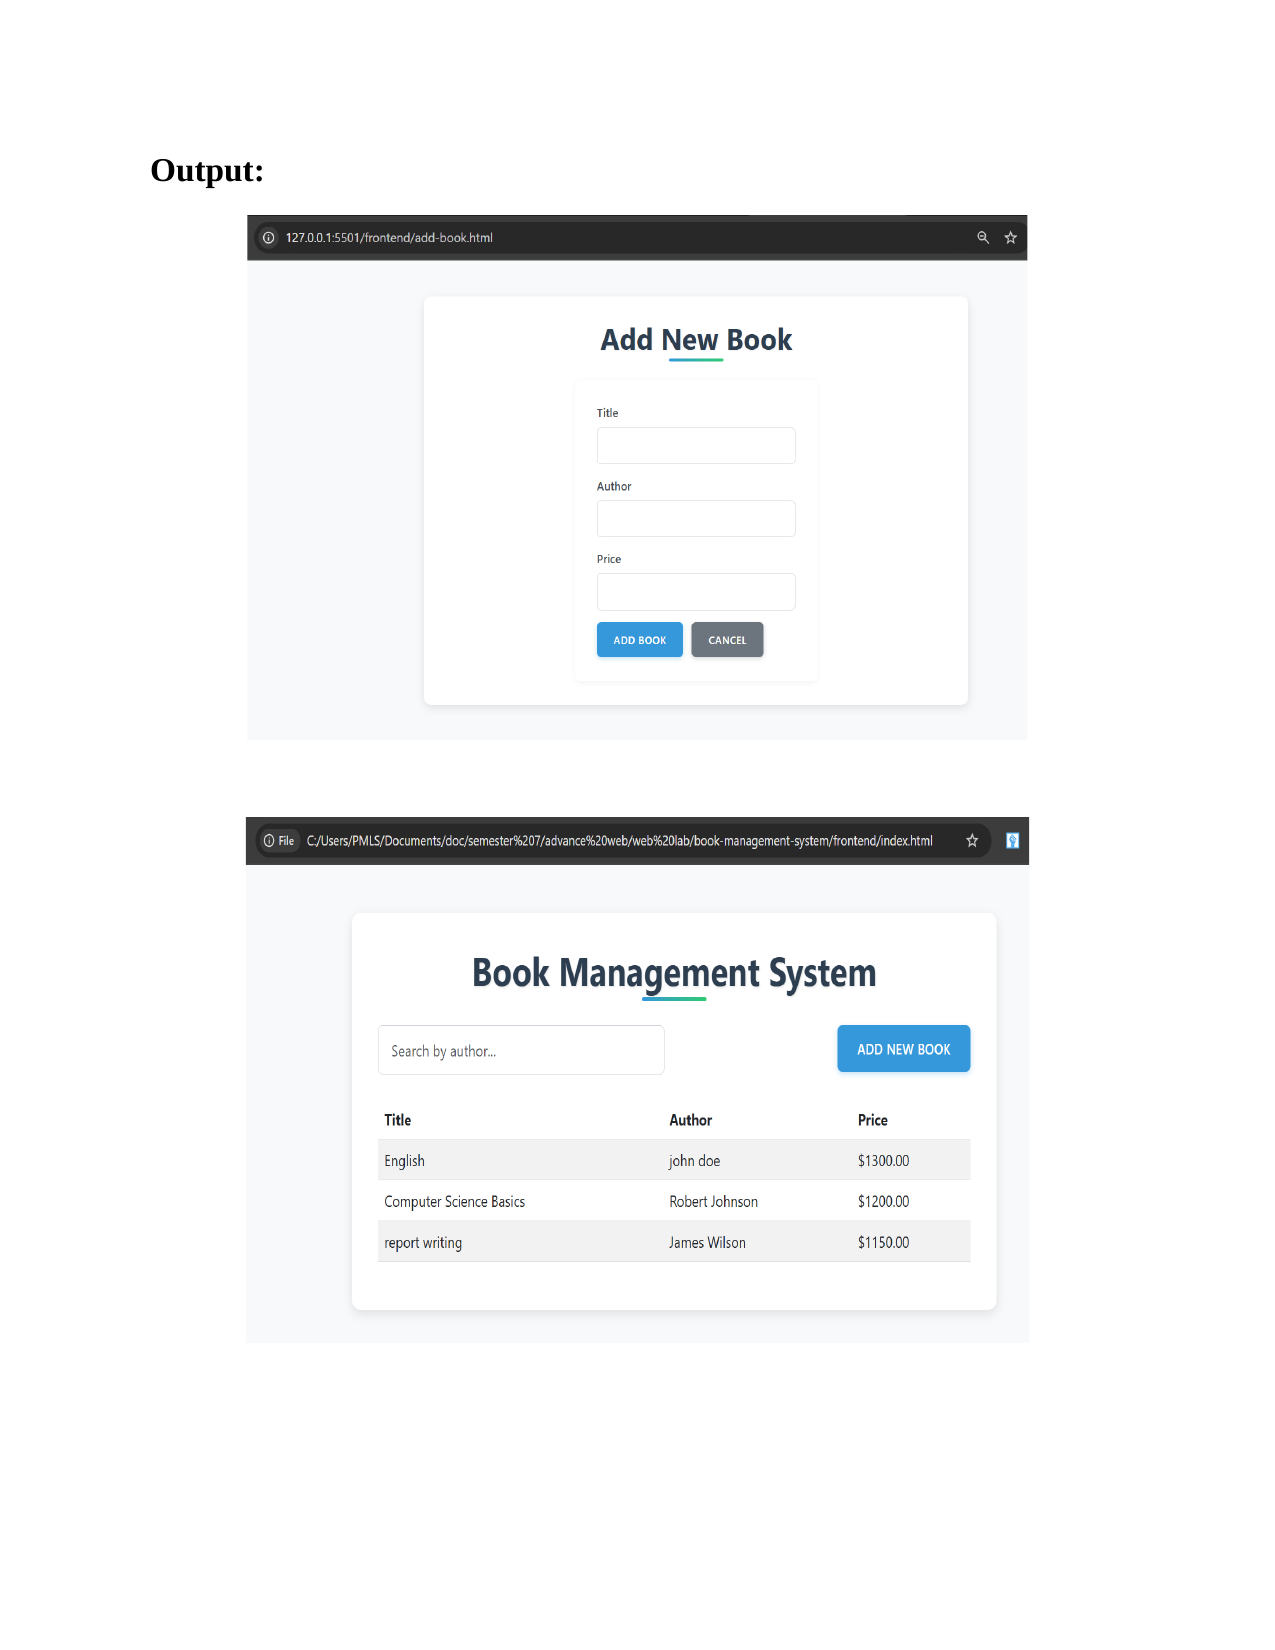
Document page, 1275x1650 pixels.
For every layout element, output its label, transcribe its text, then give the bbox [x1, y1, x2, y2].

picture [247, 215, 1028, 740]
text Output: [150, 150, 1125, 188]
picture [245, 817, 1030, 1343]
